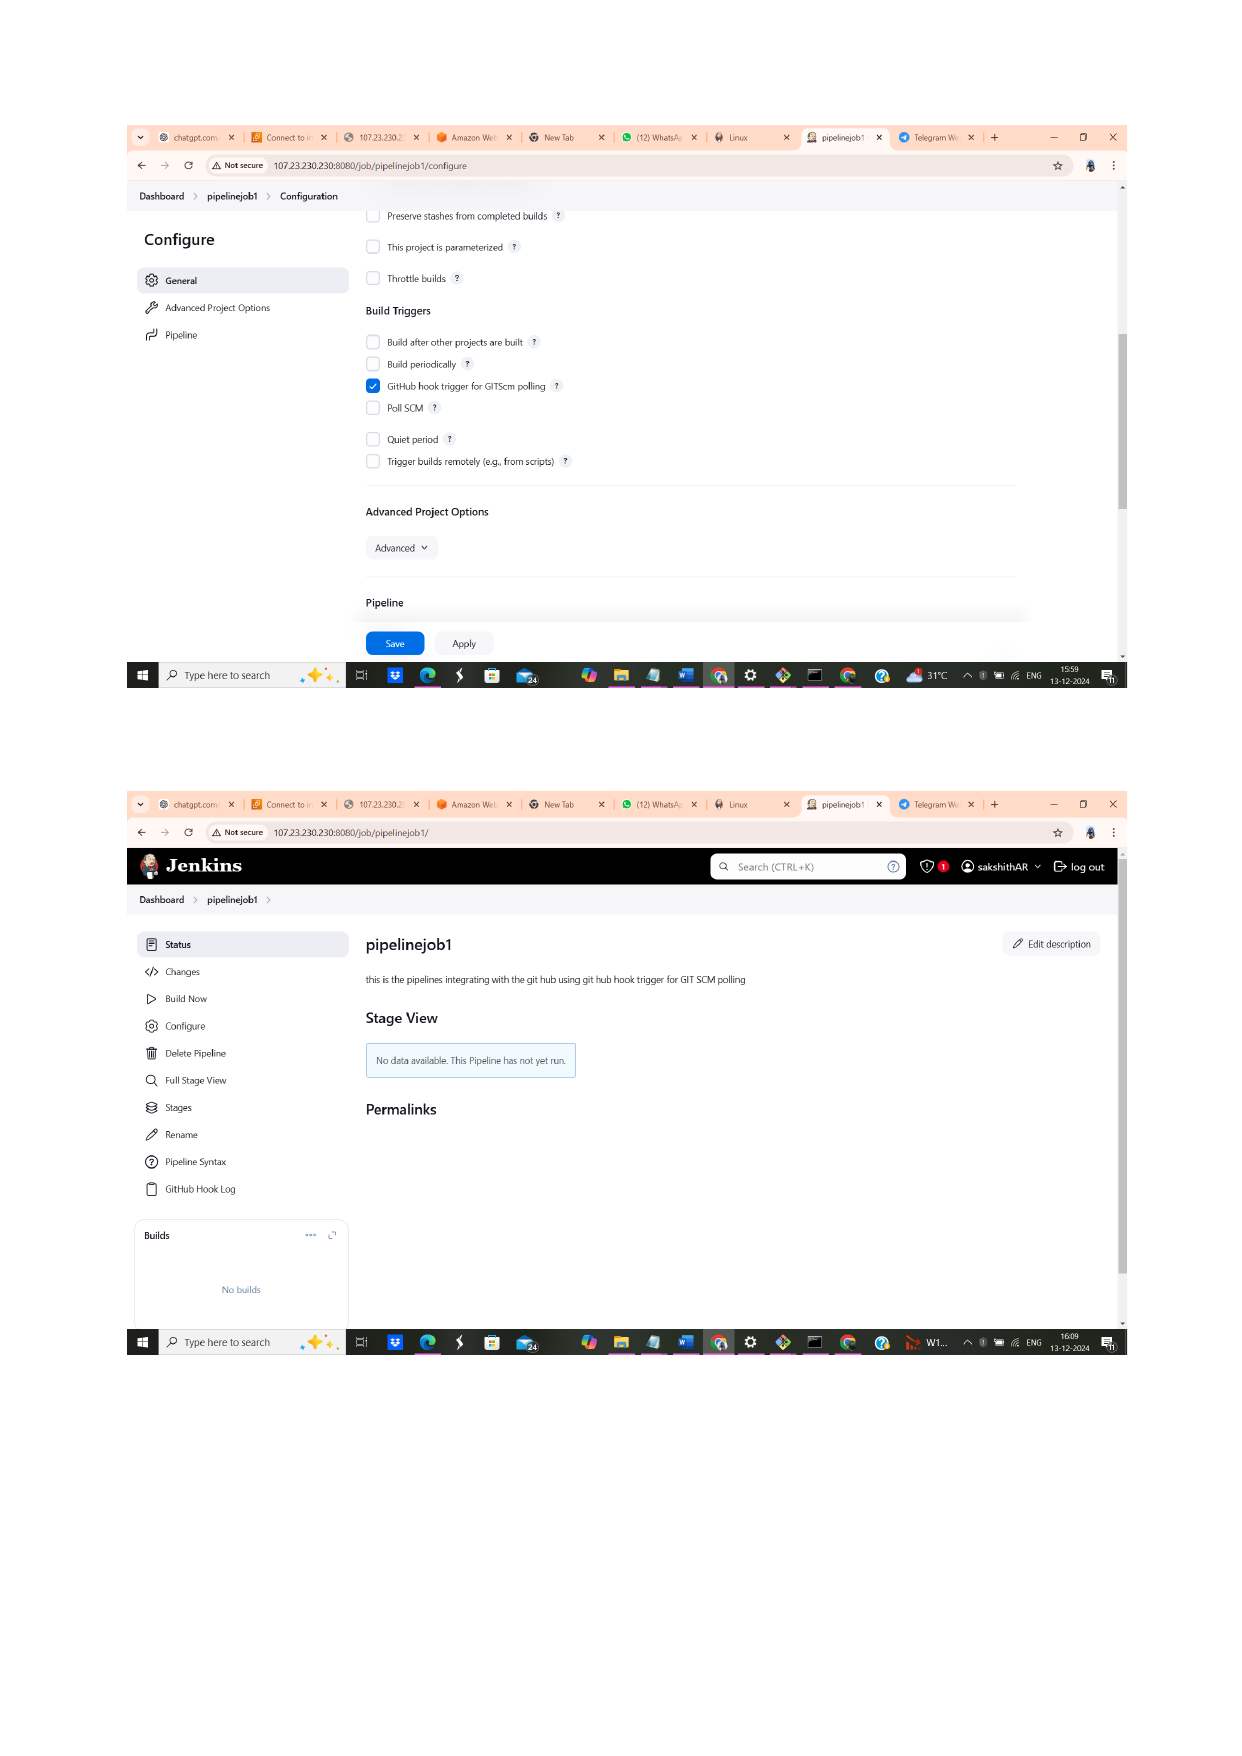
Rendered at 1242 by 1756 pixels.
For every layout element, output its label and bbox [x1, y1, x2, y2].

picture [127, 791, 1128, 1355]
picture [127, 125, 1128, 688]
